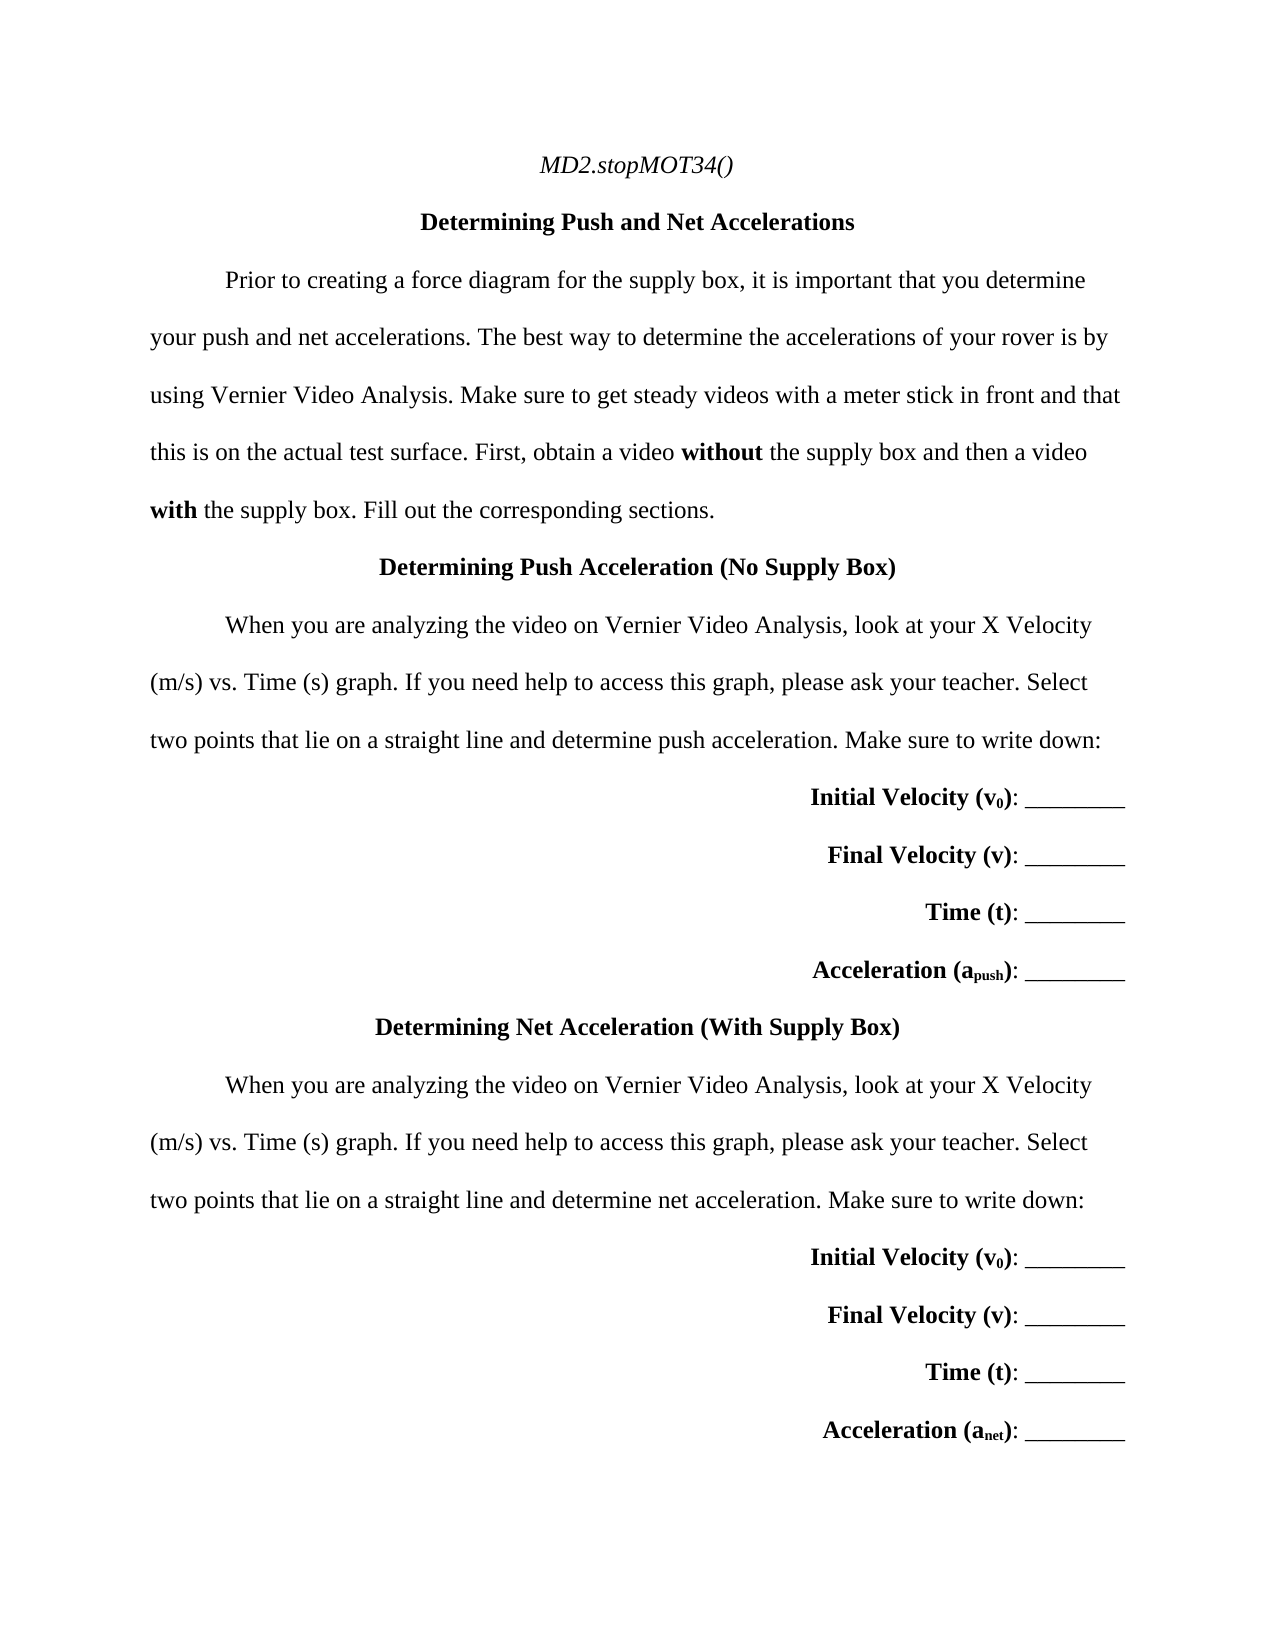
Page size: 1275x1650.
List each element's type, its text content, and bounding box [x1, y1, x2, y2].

text MD2.stopMOT34() [150, 150, 1125, 179]
text Determining Push and Net Accelerations [150, 207, 1125, 236]
text Determining Net Acceleration (With Supply Box) [150, 1012, 1125, 1041]
text Time (t): ________ [150, 1357, 1125, 1386]
text Final Velocity (v): ________ [150, 1300, 1125, 1329]
text Determining Push Acceleration (No Supply Box) [150, 552, 1125, 581]
text Time (t): ________ [150, 897, 1125, 926]
text When you are analyzing the video on Vernier Video Analysis, look at your X Velocity (m/s) vs. Time (s) graph. If you need help to access this graph, please ask your teacher. Select two points that lie on a straight line and determine push acceleration. Make sure to write down: [150, 610, 1125, 754]
text Acceleration (anet): ________ [150, 1415, 1125, 1444]
text Initial Velocity (v0): ________ [150, 782, 1125, 811]
text Final Velocity (v): ________ [150, 840, 1125, 869]
text Initial Velocity (v0): ________ [150, 1242, 1125, 1271]
text Acceleration (apush): ________ [150, 955, 1125, 984]
text When you are analyzing the video on Vernier Video Analysis, look at your X Velocity (m/s) vs. Time (s) graph. If you need help to access this graph, please ask your teacher. Select two points that lie on a straight line and determine net acceleration. Make sure to write down: [150, 1070, 1125, 1214]
text Prior to creating a force diagram for the supply box, it is important that you determine your push and net accelerations. The best way to determine the accelerations of your rover is by using Vernier Video Analysis. Make sure to get steady videos with a meter stick in front and that this is on the actual test surface. First, obtain a video without the supply box and then a video with the supply box. Fill out the corresponding sections. [150, 265, 1125, 524]
